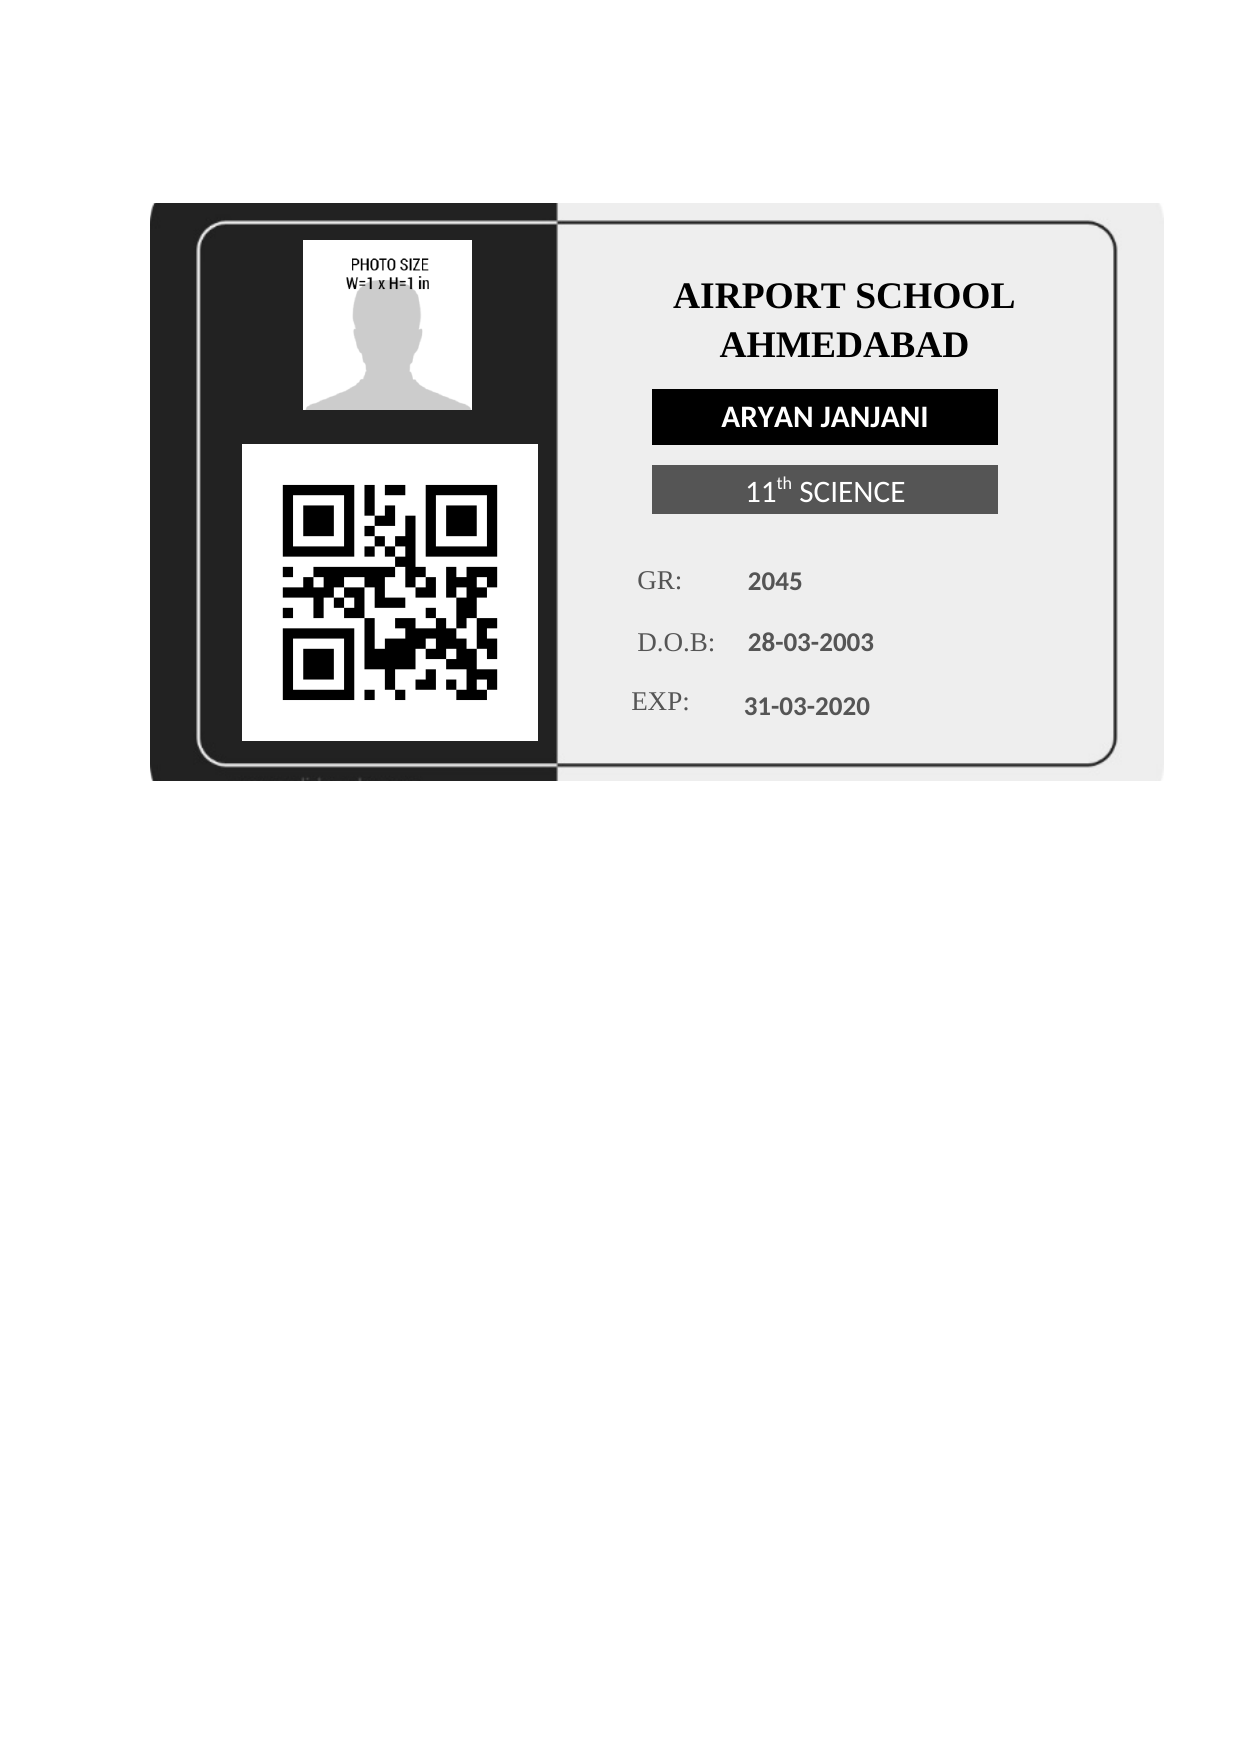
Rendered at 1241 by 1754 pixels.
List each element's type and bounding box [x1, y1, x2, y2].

picture [150, 203, 1164, 781]
